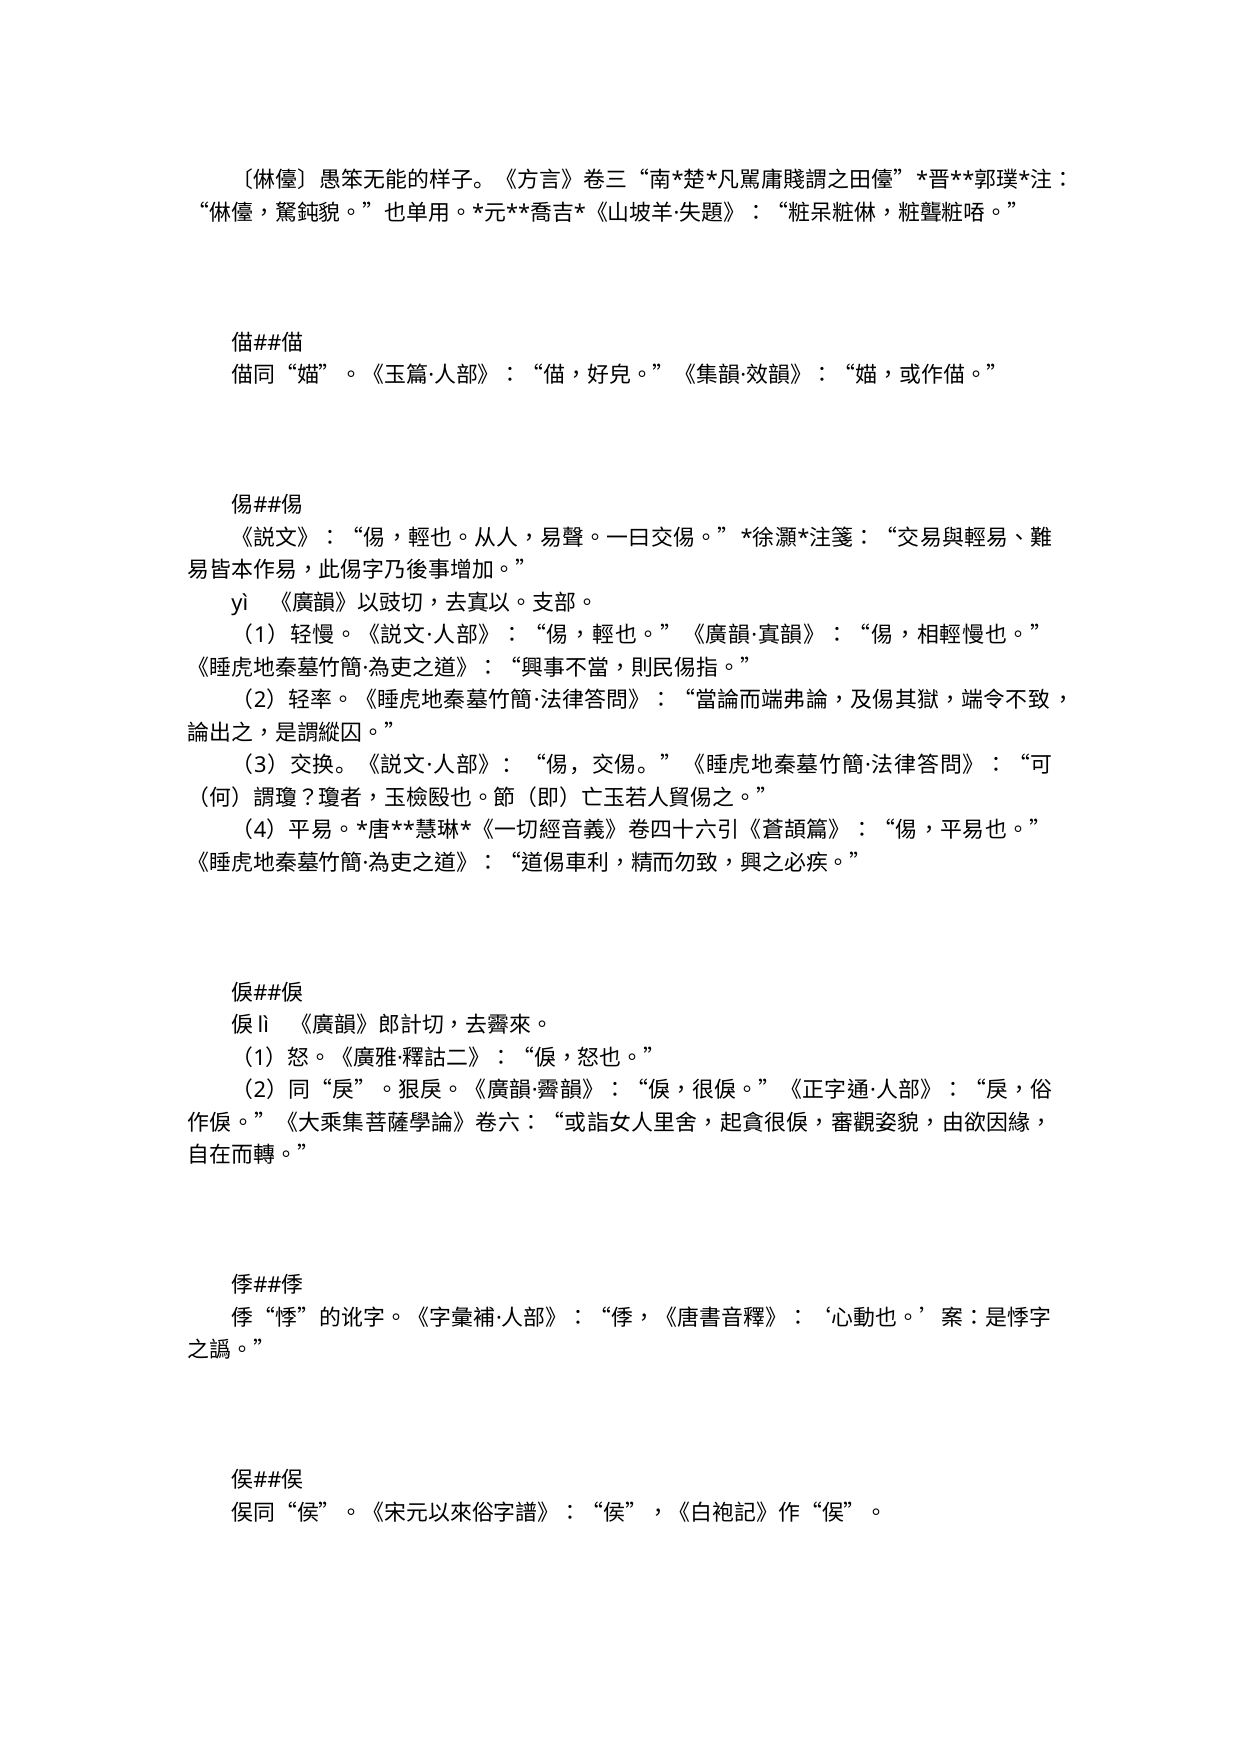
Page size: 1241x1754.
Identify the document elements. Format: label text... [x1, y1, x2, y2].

text （2）同“戾”。狠戾。《廣韻·霽韻》：“㑦，很㑦。”《正字通·人部》：“戾，俗作㑦。”《大乘集菩薩學論》卷六：“或詣女人里舍，起貪很㑦，審觀姿貌，由欲因緣，自在而轉。” [187, 1072, 1053, 1169]
text 㑨##㑨 [187, 1462, 1053, 1494]
text （1）怒。《廣雅·釋詁二》：“㑦，怒也。” [187, 1039, 1053, 1072]
text （3）交换。《説文·人部》：“㑥，交㑥。”《睡虎地秦墓竹簡·法律答問》：“可（何）謂瓊？瓊者，玉檢殹也。節（即）亡玉若人貿㑥之。” [187, 747, 1053, 812]
text 㑦lì 《廣韻》郎計切，去霽來。 [187, 1007, 1053, 1039]
text yì 《廣韻》以豉切，去寘以。支部。 [187, 584, 1053, 617]
text 㑦##㑦 [187, 974, 1053, 1007]
text 㑧“悸”的讹字。《字彙補·人部》：“㑧，《唐書音釋》：‘心動也。’案：是悸字之譌。” [187, 1299, 1053, 1364]
text 㑨同“侯”。《宋元以來俗字譜》：“侯”，《白袍記》作“㑨”。 [187, 1494, 1053, 1527]
text （4）平易。*唐**慧琳*《一切經音義》卷四十六引《蒼頡篇》：“㑥，平易也。”《睡虎地秦墓竹簡·為吏之道》：“道㑥車利，精而勿致，興之必疾。” [187, 812, 1053, 877]
text 㑤同“媌”。《玉篇·人部》：“㑤，好皃。”《集韻·效韻》：“媌，或作㑤。” [187, 357, 1053, 389]
text 㑤##㑤 [187, 324, 1053, 357]
text （2）轻率。《睡虎地秦墓竹簡·法律答問》：“當論而端弗論，及㑥其獄，端令不致，論出之，是謂縱囚。” [187, 682, 1053, 747]
text （1）轻慢。《説文·人部》：“㑥，輕也。”《廣韻·寘韻》：“㑥，相輕慢也。”《睡虎地秦墓竹簡·為吏之道》：“興事不當，則民㑥指。” [187, 617, 1053, 682]
text 㑥##㑥 [187, 487, 1053, 519]
text 㑧##㑧 [187, 1267, 1053, 1299]
text 《説文》：“㑥，輕也。从人，易聲。一曰交㑥。”*徐灝*注箋：“交易與輕易、難易皆本作易，此㑥字乃後事增加。” [187, 519, 1053, 584]
text 〔㑣儓〕愚笨无能的样子。《方言》卷三“南*楚*凡駡庸賤謂之田儓”*晋**郭璞*注：“㑣儓，駑鈍貌。”也单用。*元**喬吉*《山坡羊·失題》：“粧呆粧㑣，粧聾粧㖔。” [187, 162, 1053, 227]
